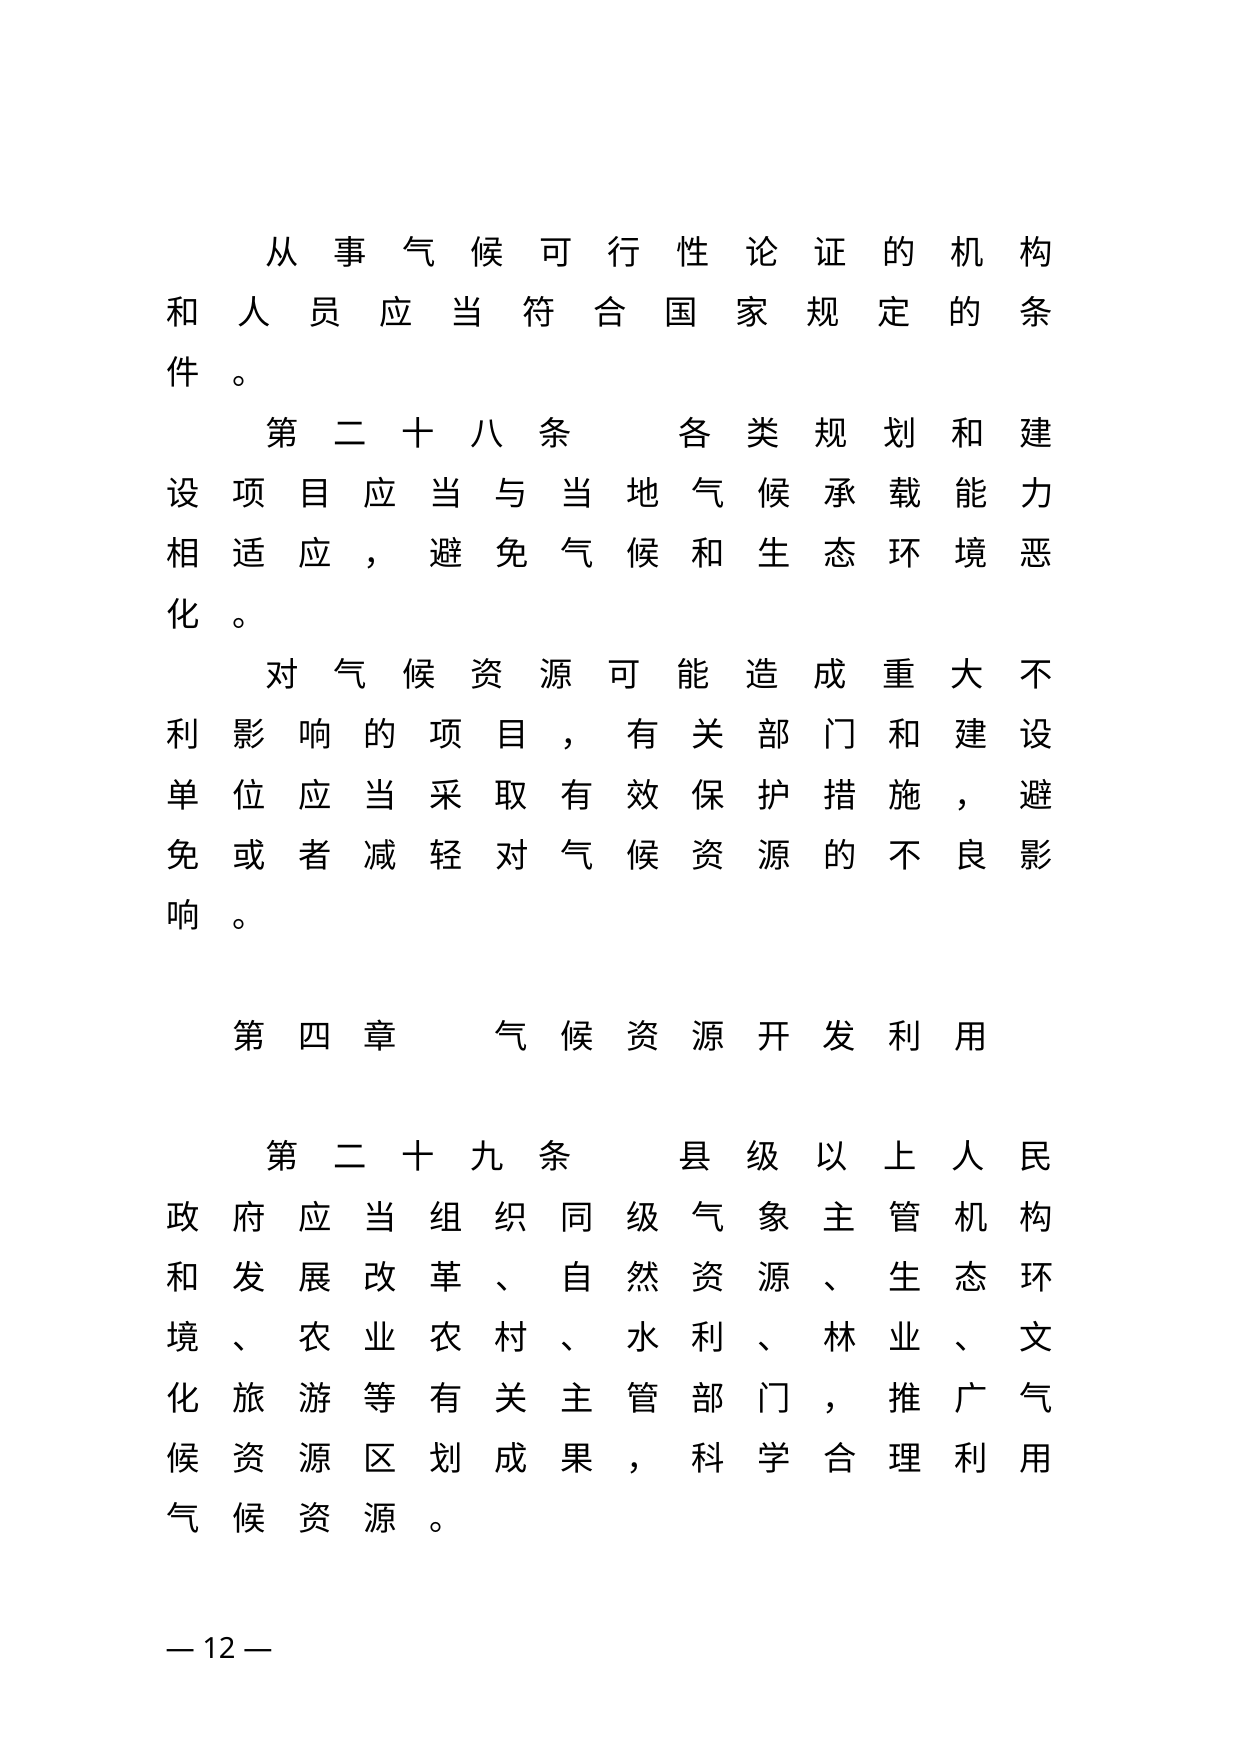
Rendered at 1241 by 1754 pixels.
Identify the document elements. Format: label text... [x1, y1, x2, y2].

text 对气候资源可能造成重大不利影响的项目，有关部门和建设单位应当采取有效保护措施，避免或者减轻对气候资源的不良影响。 [167, 642, 1085, 943]
text 从事气候可行性论证的机构和人员应当符合国家规定的条件。 [167, 219, 1085, 400]
text 第二十八条 各类规划和建设项目应当与当地气候承载能力相适应，避免气候和生态环境恶化。 [167, 400, 1085, 642]
text 第四章 气候资源开发利用 [167, 1003, 1085, 1064]
text 第二十九条 县级以上人民政府应当组织同级气象主管机构和发展改革、自然资源、生态环境、农业农村、水利、林业、文化旅游等有关主管部门，推广气候资源区划成果，科学合理利用气候资源。 [167, 1124, 1085, 1546]
